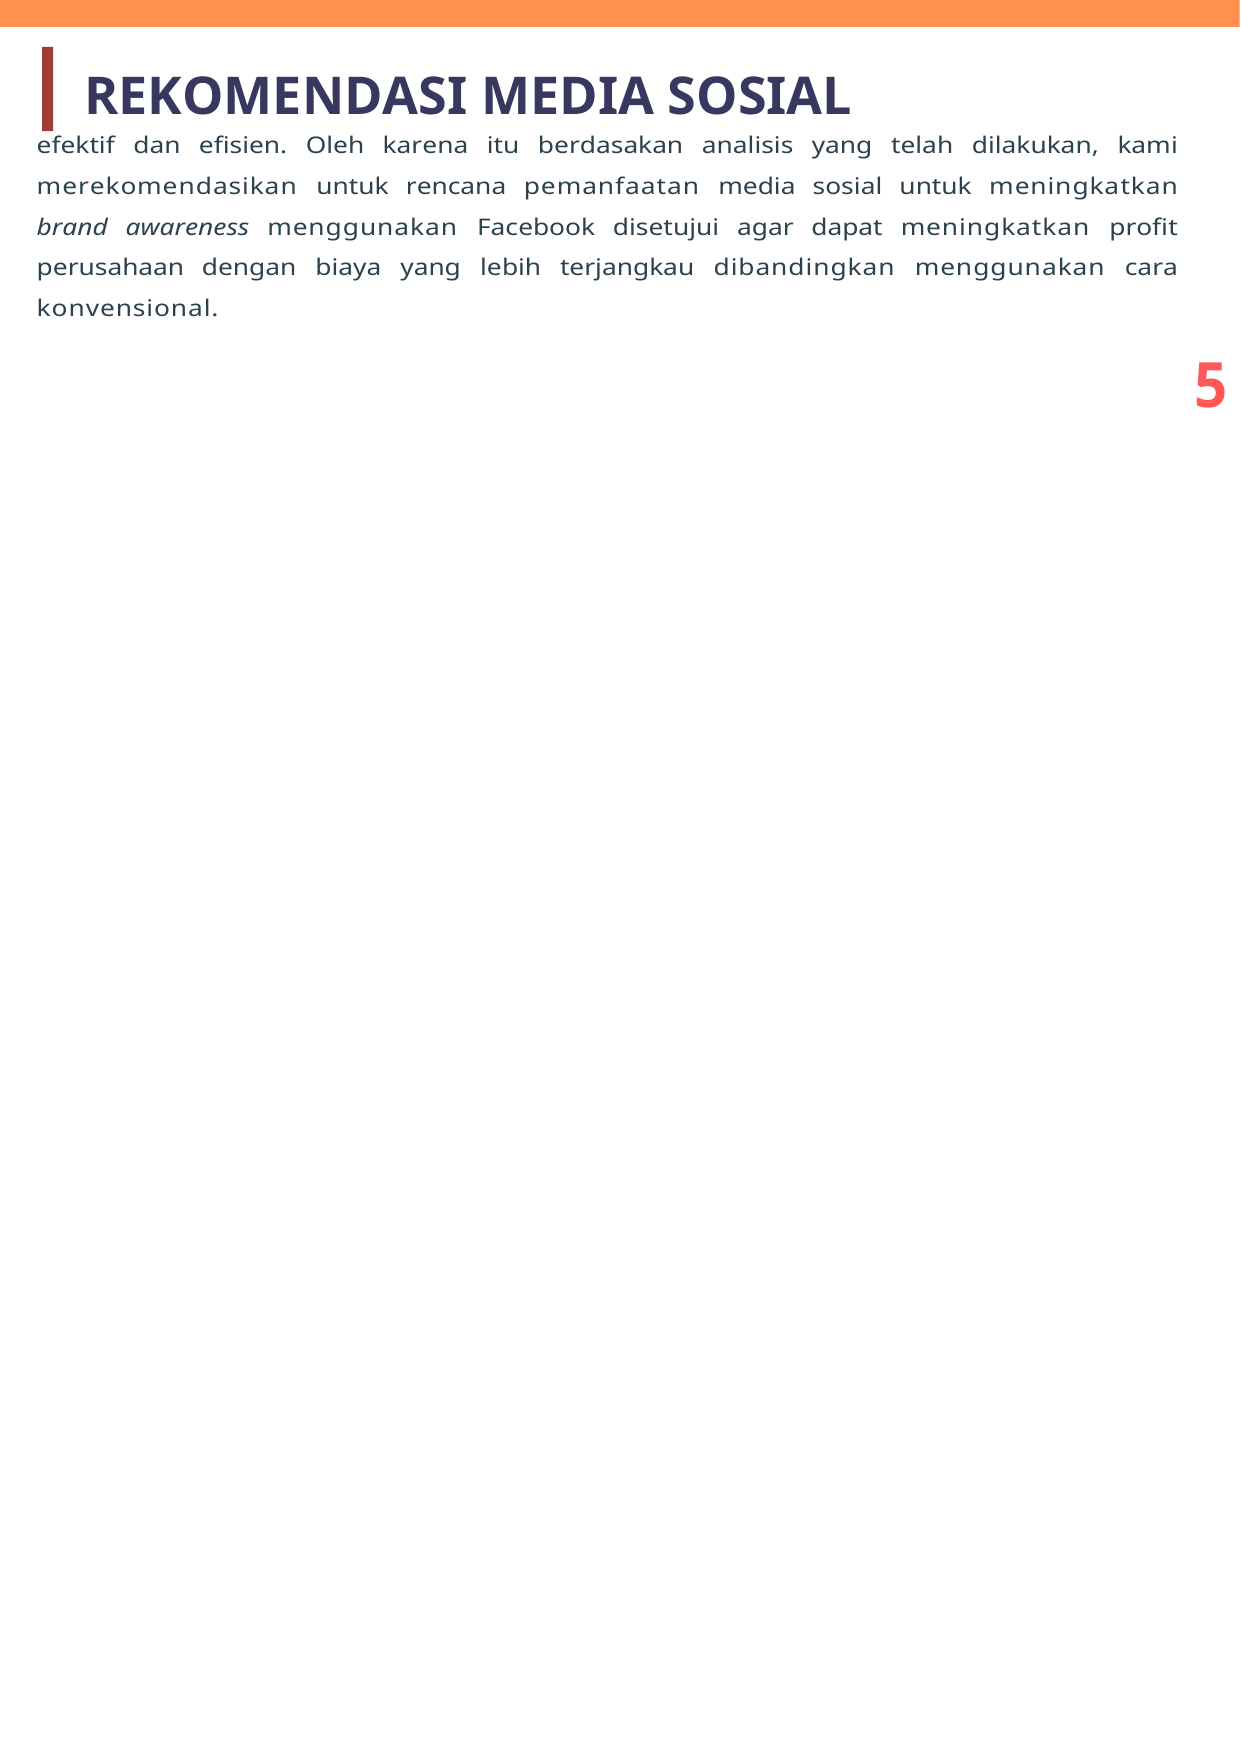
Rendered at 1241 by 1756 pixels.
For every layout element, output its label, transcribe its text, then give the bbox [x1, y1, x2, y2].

subtitle 5 [12, 341, 1227, 426]
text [36, 129, 1178, 323]
